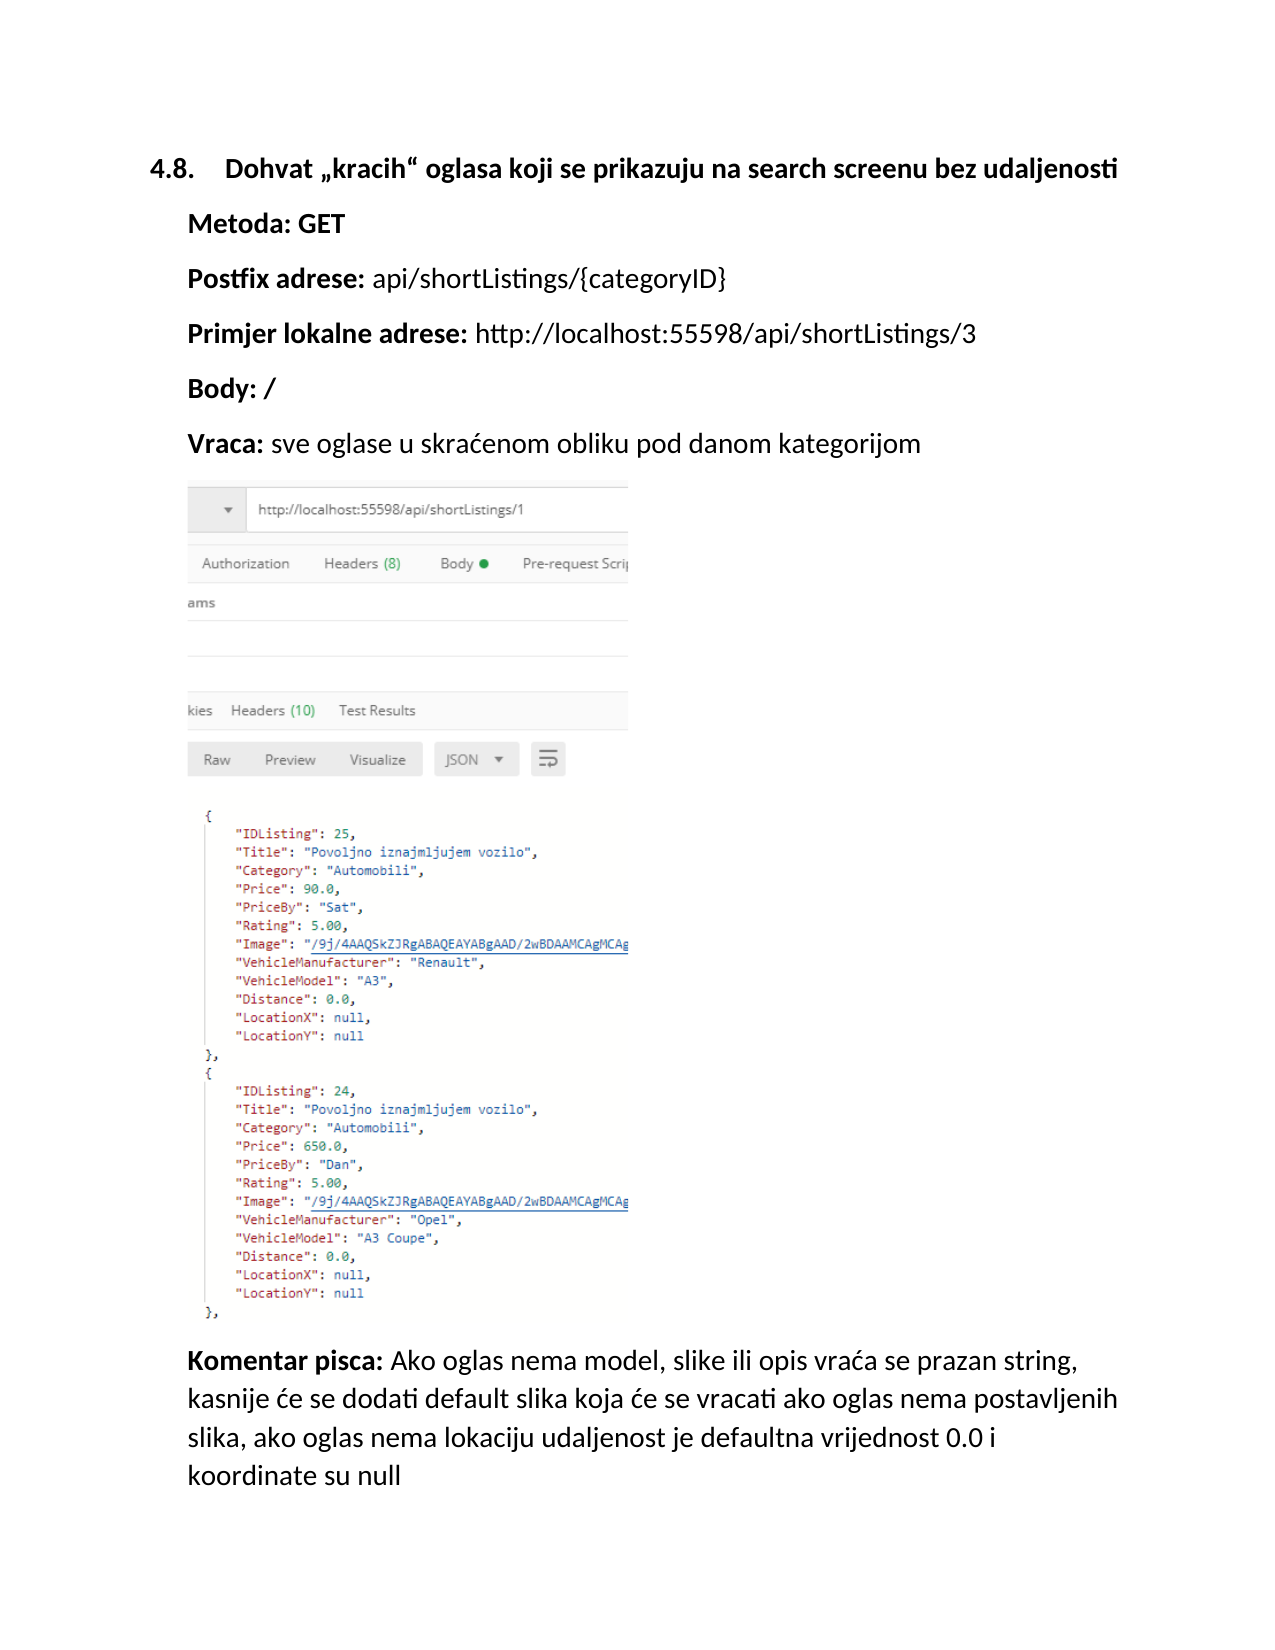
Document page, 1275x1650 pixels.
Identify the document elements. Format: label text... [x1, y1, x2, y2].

text Body: / [187, 370, 1125, 406]
text Komentar pisca: Ako oglas nema model, slike ili opis vraća se prazan string, kasnije će se dodati default slika koja će se vracati ako oglas nema postavljenih slika, ako oglas nema lokaciju udaljenost je defaultna vrijednost 0.0 i koordinate su null [187, 1342, 1125, 1493]
list Dohvat „kracih“ oglasa koji se prikazuju na search screenu bez udaljenosti [150, 150, 1125, 186]
picture [187, 480, 629, 1323]
text Metoda: GET [187, 205, 1125, 241]
text Vraca: sve oglase u skraćenom obliku pod danom kategorijom [187, 426, 1125, 461]
text Postfix adrese: api/shortListings/{categoryID} [187, 260, 1125, 296]
text Primjer lokalne adrese: http://localhost:55598/api/shortListings/3 [187, 315, 1125, 351]
